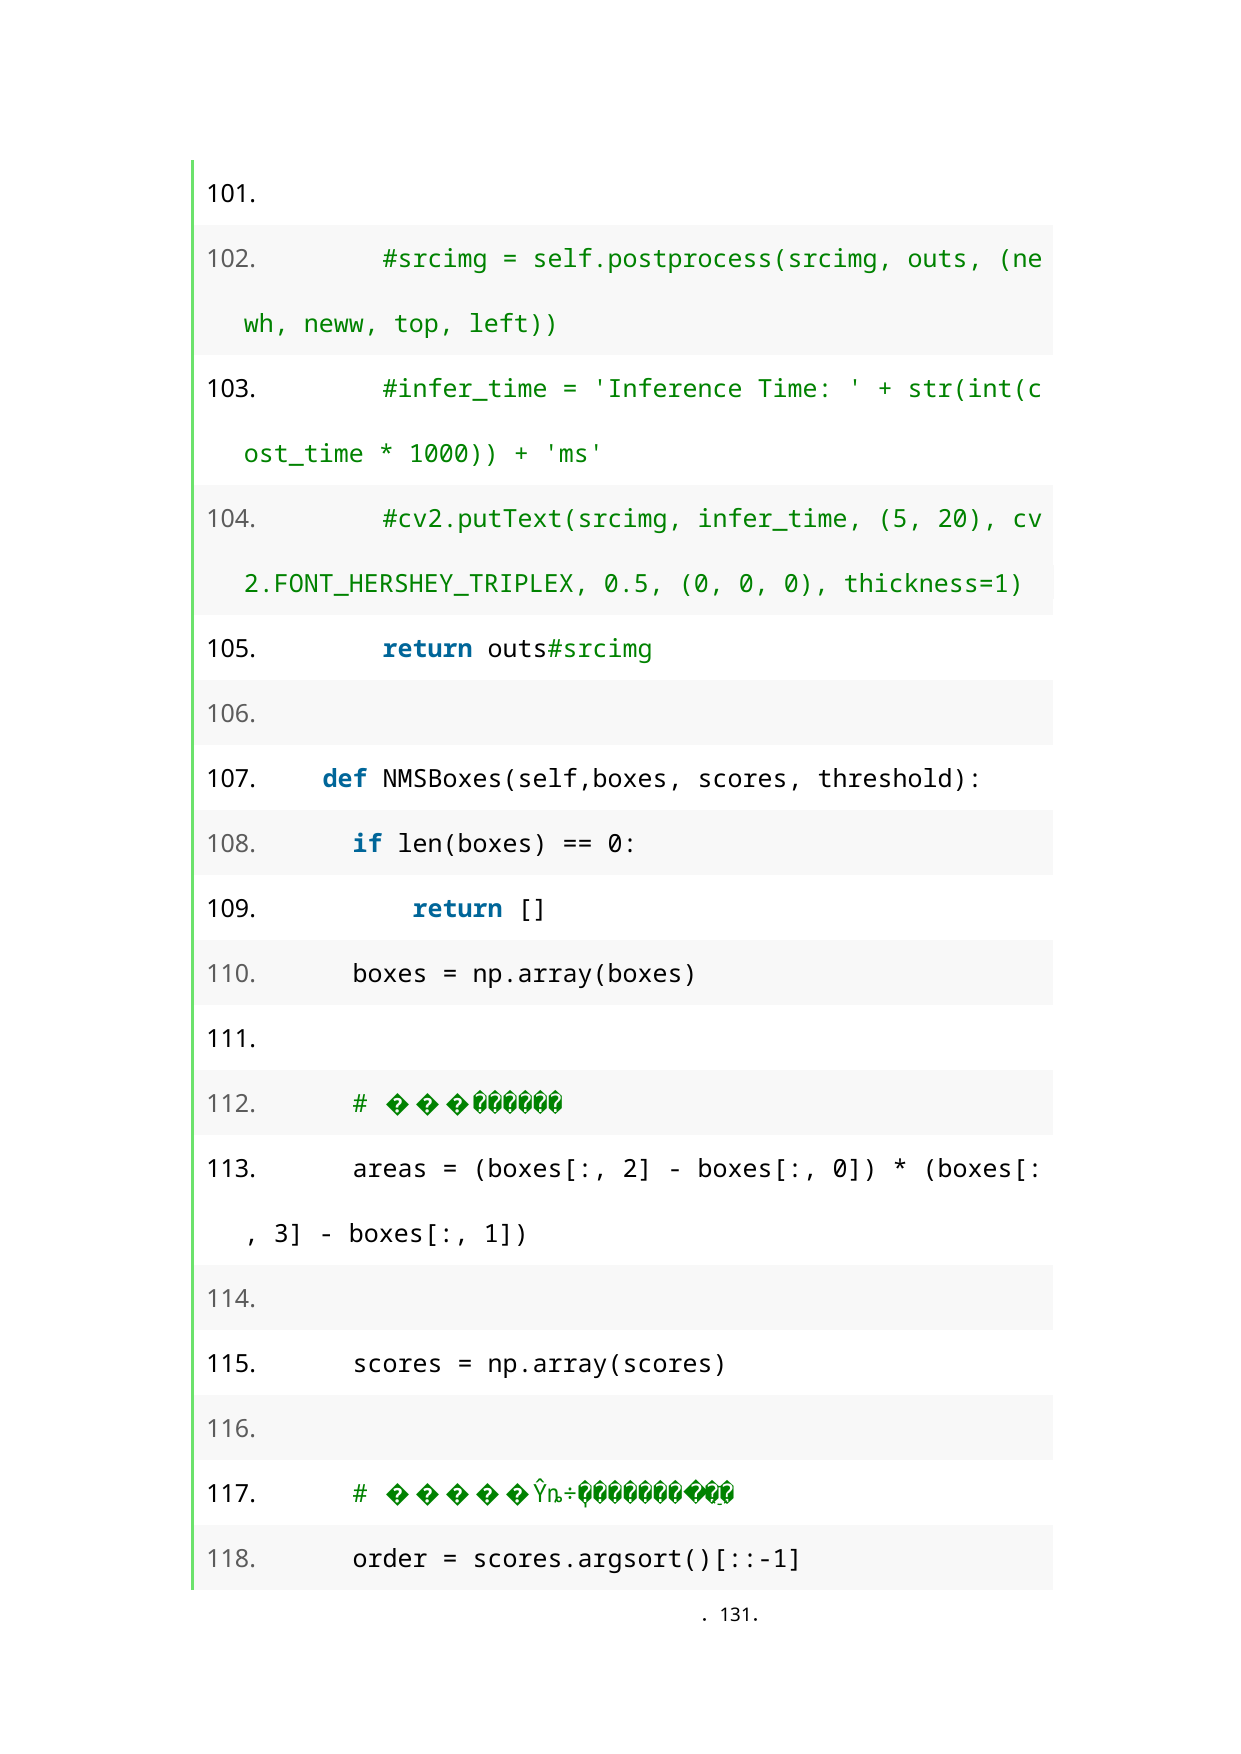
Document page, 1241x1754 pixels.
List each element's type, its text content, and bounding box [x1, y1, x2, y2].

list #infer_time = 'Inference Time: ' + str(int(cost_time * 1000)) + 'ms' [194, 355, 1053, 485]
list #srcimg = self.postprocess(srcimg, outs, (newh, neww, top, left)) [194, 225, 1053, 355]
list #cv2.putText(srcimg, infer_time, (5, 20), cv2.FONT_HERSHEY_TRIPLEX, 0.5, (0, 0, 0), thickness=1) [194, 485, 1053, 615]
list scores = np.array(scores) [194, 1330, 1053, 1395]
list return outs#srcimg [194, 615, 1053, 680]
list def NMSBoxes(self,boxes, scores, threshold): [194, 745, 1053, 810]
list order = scores.argsort()[::-1] [194, 1525, 1053, 1590]
list # ����߽����� [194, 1070, 1053, 1135]
list return [] [194, 875, 1053, 940]
list if len(boxes) == 0: [194, 810, 1053, 875]
list # �����Ŷȵ÷ֽ�������߽�� [194, 1460, 1053, 1525]
list boxes = np.array(boxes) [194, 940, 1053, 1005]
list areas = (boxes[:, 2] - boxes[:, 0]) * (boxes[:, 3] - boxes[:, 1]) [194, 1135, 1053, 1265]
